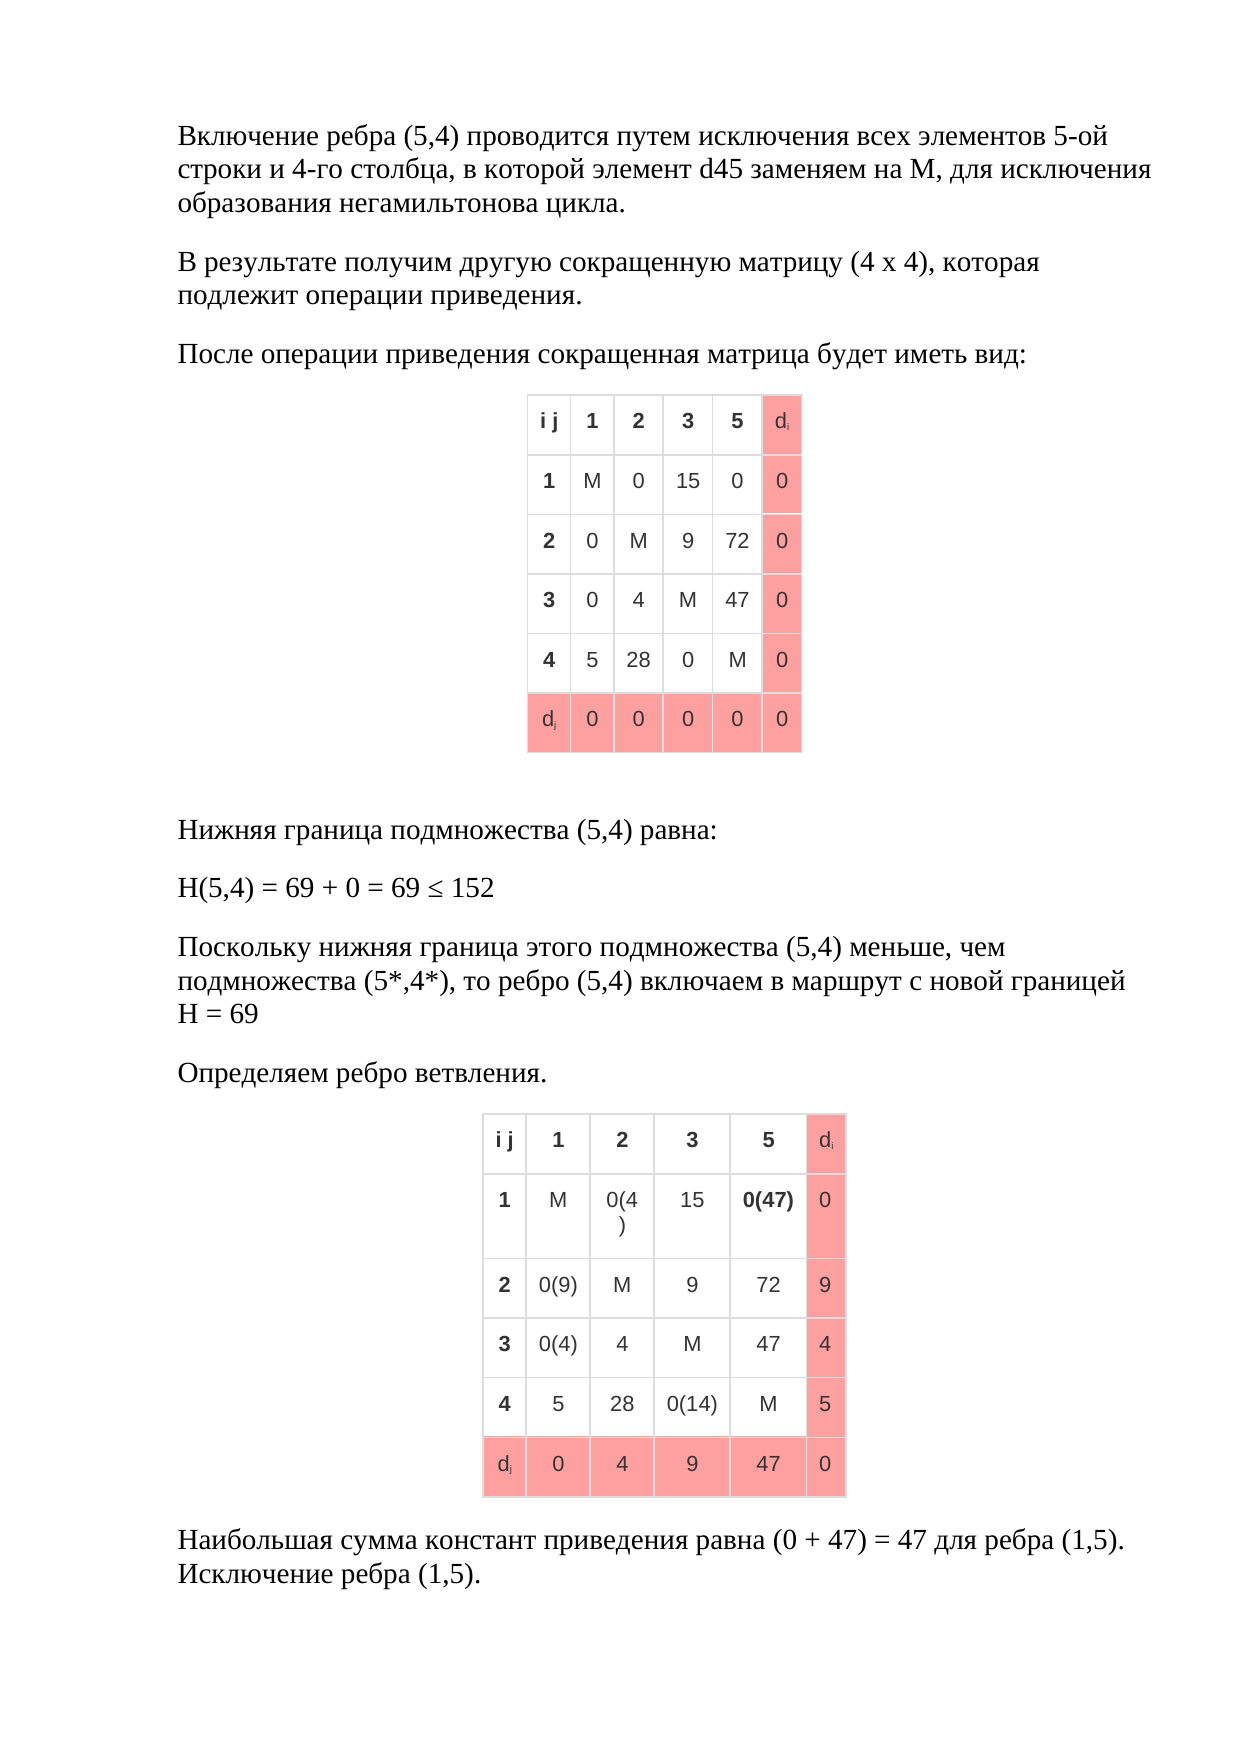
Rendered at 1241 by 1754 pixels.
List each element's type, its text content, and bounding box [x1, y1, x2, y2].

table_cell 0 [763, 515, 801, 573]
table_cell 1 [528, 456, 570, 513]
table_cell 0 [763, 634, 801, 692]
table_cell 4 [591, 1319, 653, 1377]
table_cell 4 [615, 575, 662, 633]
table_cell dj [528, 694, 570, 752]
table_cell 0(47) [731, 1175, 806, 1258]
table_cell M [731, 1378, 806, 1436]
text Наибольшая сумма констант приведения равна (0 + 47) = 47 для ребра (1,5). Исключение ребра (1,5). [177, 1522, 1152, 1589]
table_cell M [591, 1259, 653, 1317]
table_cell 0 [807, 1438, 845, 1496]
table_header 1 [571, 396, 613, 454]
table_cell 0 [571, 515, 613, 573]
table_cell 4 [484, 1378, 525, 1436]
table_cell 9 [655, 1438, 729, 1496]
table_cell 0(14) [655, 1378, 729, 1436]
table_cell 0 [713, 456, 761, 513]
table_cell 0 [763, 694, 801, 752]
table_cell 0 [615, 456, 662, 513]
table_cell 15 [664, 456, 712, 513]
text Нижняя граница подмножества (5,4) равна: [177, 778, 1152, 846]
table_cell M [664, 575, 712, 633]
table_cell 0 [571, 575, 613, 633]
table_cell 15 [655, 1175, 729, 1258]
table_header 3 [655, 1115, 729, 1173]
table_cell 47 [731, 1319, 806, 1377]
table_cell 72 [713, 515, 761, 573]
table_cell 0 [763, 456, 801, 513]
table_cell 0 [571, 694, 613, 752]
table_header di [807, 1115, 845, 1173]
table_cell 5 [571, 634, 613, 692]
table_cell 72 [731, 1259, 806, 1317]
table_cell 0 [763, 575, 801, 633]
table_header 5 [731, 1115, 806, 1173]
table_header i j [484, 1115, 525, 1173]
text Включение ребра (5,4) проводится путем исключения всех элементов 5-ой строки и 4-го столбца, в которой элемент d45 заменяем на М, для исключения образования негамильтонова цикла. [177, 118, 1152, 219]
table_cell 3 [528, 575, 570, 633]
table_header i j [528, 396, 570, 454]
table_header 2 [591, 1115, 653, 1173]
table_cell M [713, 634, 761, 692]
table_cell M [615, 515, 662, 573]
table_cell 4 [807, 1319, 845, 1377]
table_cell 0 [807, 1175, 845, 1258]
text После операции приведения сокращенная матрица будет иметь вид: [177, 336, 1152, 369]
table_cell dj [484, 1438, 525, 1496]
table_cell 0 [615, 694, 662, 752]
text H(5,4) = 69 + 0 = 69 ≤ 152 [177, 871, 1152, 904]
table_cell M [571, 456, 613, 513]
table_header 5 [713, 396, 761, 454]
table_cell 3 [484, 1319, 525, 1377]
text Определяем ребро ветвления. [177, 1055, 1152, 1088]
table_header di [763, 396, 801, 454]
table_cell 0 [664, 694, 712, 752]
table_cell 4 [591, 1438, 653, 1496]
table_cell 9 [807, 1259, 845, 1317]
table_cell 2 [484, 1259, 525, 1317]
text В результате получим другую сокращенную матрицу (4 x 4), которая подлежит операции приведения. [177, 244, 1152, 311]
table_cell 0 [664, 634, 712, 692]
table_cell 2 [528, 515, 570, 573]
table_cell 4 [528, 634, 570, 692]
table_cell 0(4) [591, 1175, 653, 1258]
table_cell 1 [484, 1175, 525, 1258]
table_cell 5 [807, 1378, 845, 1436]
table_header 2 [615, 396, 662, 454]
table_cell M [655, 1319, 729, 1377]
table_cell 47 [713, 575, 761, 633]
table_cell 0 [527, 1438, 589, 1496]
table_cell 9 [664, 515, 712, 573]
table_cell M [527, 1175, 589, 1258]
text Поскольку нижняя граница этого подмножества (5,4) меньше, чем подмножества (5*,4*), то ребро (5,4) включаем в маршрут с новой границей H = 69 [177, 929, 1152, 1030]
table_cell 5 [527, 1378, 589, 1436]
table_header 3 [664, 396, 712, 454]
table_cell 47 [731, 1438, 806, 1496]
table_header 1 [527, 1115, 589, 1173]
table_cell 9 [655, 1259, 729, 1317]
table_cell 0 [713, 694, 761, 752]
table_cell 0(9) [527, 1259, 589, 1317]
table_cell 28 [615, 634, 662, 692]
table_cell 28 [591, 1378, 653, 1436]
table_cell 0(4) [527, 1319, 589, 1377]
